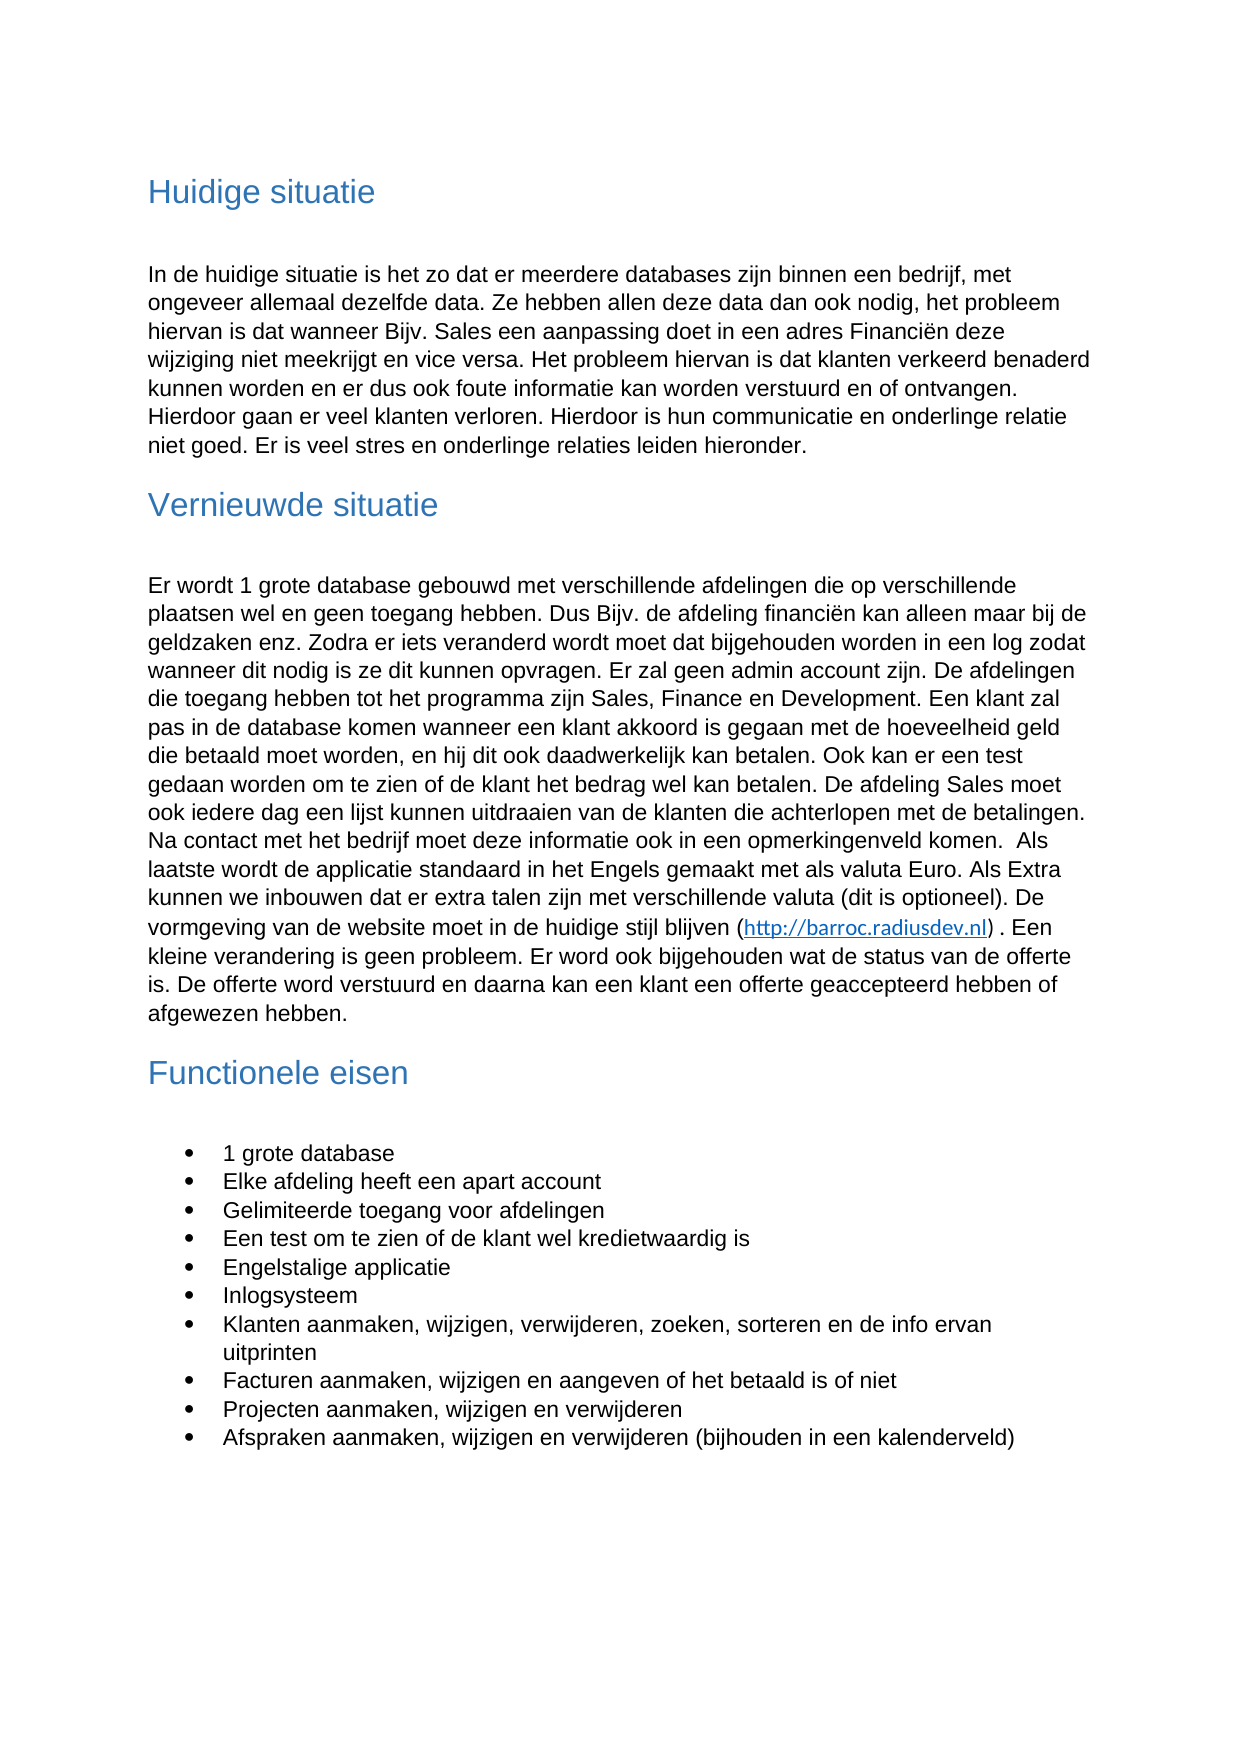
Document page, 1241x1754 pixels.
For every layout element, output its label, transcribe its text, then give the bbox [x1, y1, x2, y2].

list Inlogsysteem [185, 1282, 1093, 1308]
text In de huidige situatie is het zo dat er meerdere databases zijn binnen een bedrijf, met ongeveer allemaal dezelfde data. Ze hebben allen deze data dan ook nodig, het probleem hiervan is dat wanneer Bijv. Sales een aanpassing doet in een adres Financiën deze wijziging niet meekrijgt en vice versa. Het probleem hiervan is dat klanten verkeerd benaderd kunnen worden en er dus ook foute informatie kan worden verstuurd en of ontvangen. Hierdoor gaan er veel klanten verloren. Hierdoor is hun communicatie en onderlinge relatie niet goed. Er is veel stres en onderlinge relaties leiden hieronder. [148, 261, 1093, 458]
subtitle Huidige situatie [148, 173, 1093, 211]
list Elke afdeling heeft een apart account [185, 1168, 1093, 1195]
list Afspraken aanmaken, wijzigen en verwijderen (bijhouden in een kalenderveld) [185, 1424, 1093, 1451]
list 1 grote database [185, 1140, 1093, 1166]
list Projecten aanmaken, wijzigen en verwijderen [185, 1396, 1093, 1422]
text Er wordt 1 grote database gebouwd met verschillende afdelingen die op verschillende plaatsen wel en geen toegang hebben. Dus Bijv. de afdeling financiën kan alleen maar bij de geldzaken enz. Zodra er iets veranderd wordt moet dat bijgehouden worden in een log zodat wanneer dit nodig is ze dit kunnen opvragen. Er zal geen admin account zijn. De afdelingen die toegang hebben tot het programma zijn Sales, Finance en Development. Een klant zal pas in de database komen wanneer een klant akkoord is gegaan met de hoeveelheid geld die betaald moet worden, en hij dit ook daadwerkelijk kan betalen. Ook kan er een test gedaan worden om te zien of de klant het bedrag wel kan betalen. De afdeling Sales moet ook iedere dag een lijst kunnen uitdraaien van de klanten die achterlopen met de betalingen. Na contact met het bedrijf moet deze informatie ook in een opmerkingenveld komen. Als laatste wordt de applicatie standaard in het Engels gemaakt met als valuta Euro. Als Extra kunnen we inbouwen dat er extra talen zijn met verschillende valuta (dit is optioneel). De vormgeving van de website moet in de huidige stijl blijven (http://barroc.radiusdev.nl) . Een kleine verandering is geen probleem. Er word ook bijgehouden wat de status van de offerte is. De offerte word verstuurd en daarna kan een klant een offerte geaccepteerd hebben of afgewezen hebben. [148, 572, 1093, 1026]
list Engelstalige applicatie [185, 1254, 1093, 1280]
list Klanten aanmaken, wijzigen, verwijderen, zoeken, sorteren en de info ervan uitprinten [185, 1311, 1093, 1365]
subtitle Functionele eisen [148, 1053, 1093, 1092]
subtitle Vernieuwde situatie [148, 485, 1093, 523]
list Een test om te zien of de klant wel kredietwaardig is [185, 1225, 1093, 1252]
list Facturen aanmaken, wijzigen en aangeven of het betaald is of niet [185, 1367, 1093, 1394]
list Gelimiteerde toegang voor afdelingen [185, 1197, 1093, 1223]
